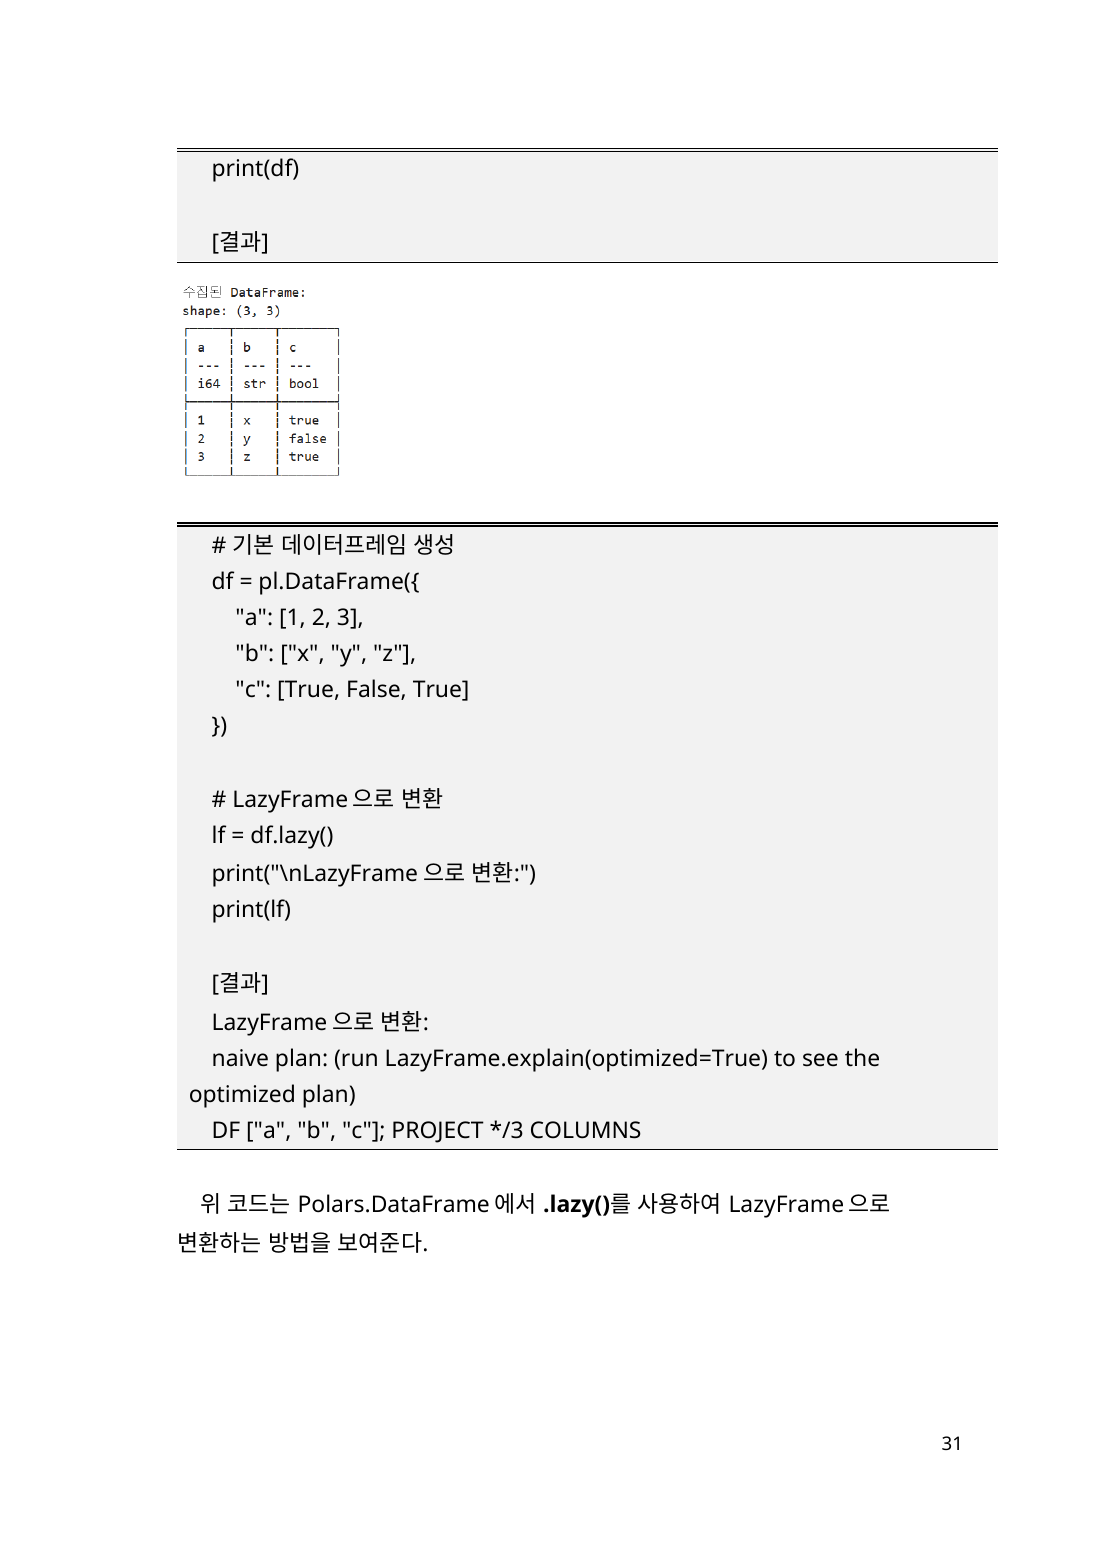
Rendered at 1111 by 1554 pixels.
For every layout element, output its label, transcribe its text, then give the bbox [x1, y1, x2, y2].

table_header # LazyFrame을 DataFrame으로 수집 df = lf.collect() print("\n수집된 DataFrame:") print(df) [결과] [177, 152, 998, 261]
table_header # 기본 데이터프레임 생성 df = pl.DataFrame({ "a": [1, 2, 3], "b": ["x", "y", "z"], "c": [True, False, True] }) # LazyFrame으로 변환 lf = df.lazy() print("\nLazyFrame으로 변환:") print(lf) [결과] LazyFrame으로 변환: naive plan: (run LazyFrame.explain(optimized=True) to see the optimized plan) DF ["a", "b", "c"]; PROJECT */3 COLUMNS [177, 527, 998, 1149]
text 위 코드는 Polars.DataFrame에서 .lazy()를 사용하여 LazyFrame으로 변환하는 방법을 보여준다. [177, 1186, 963, 1258]
picture [177, 263, 1001, 482]
